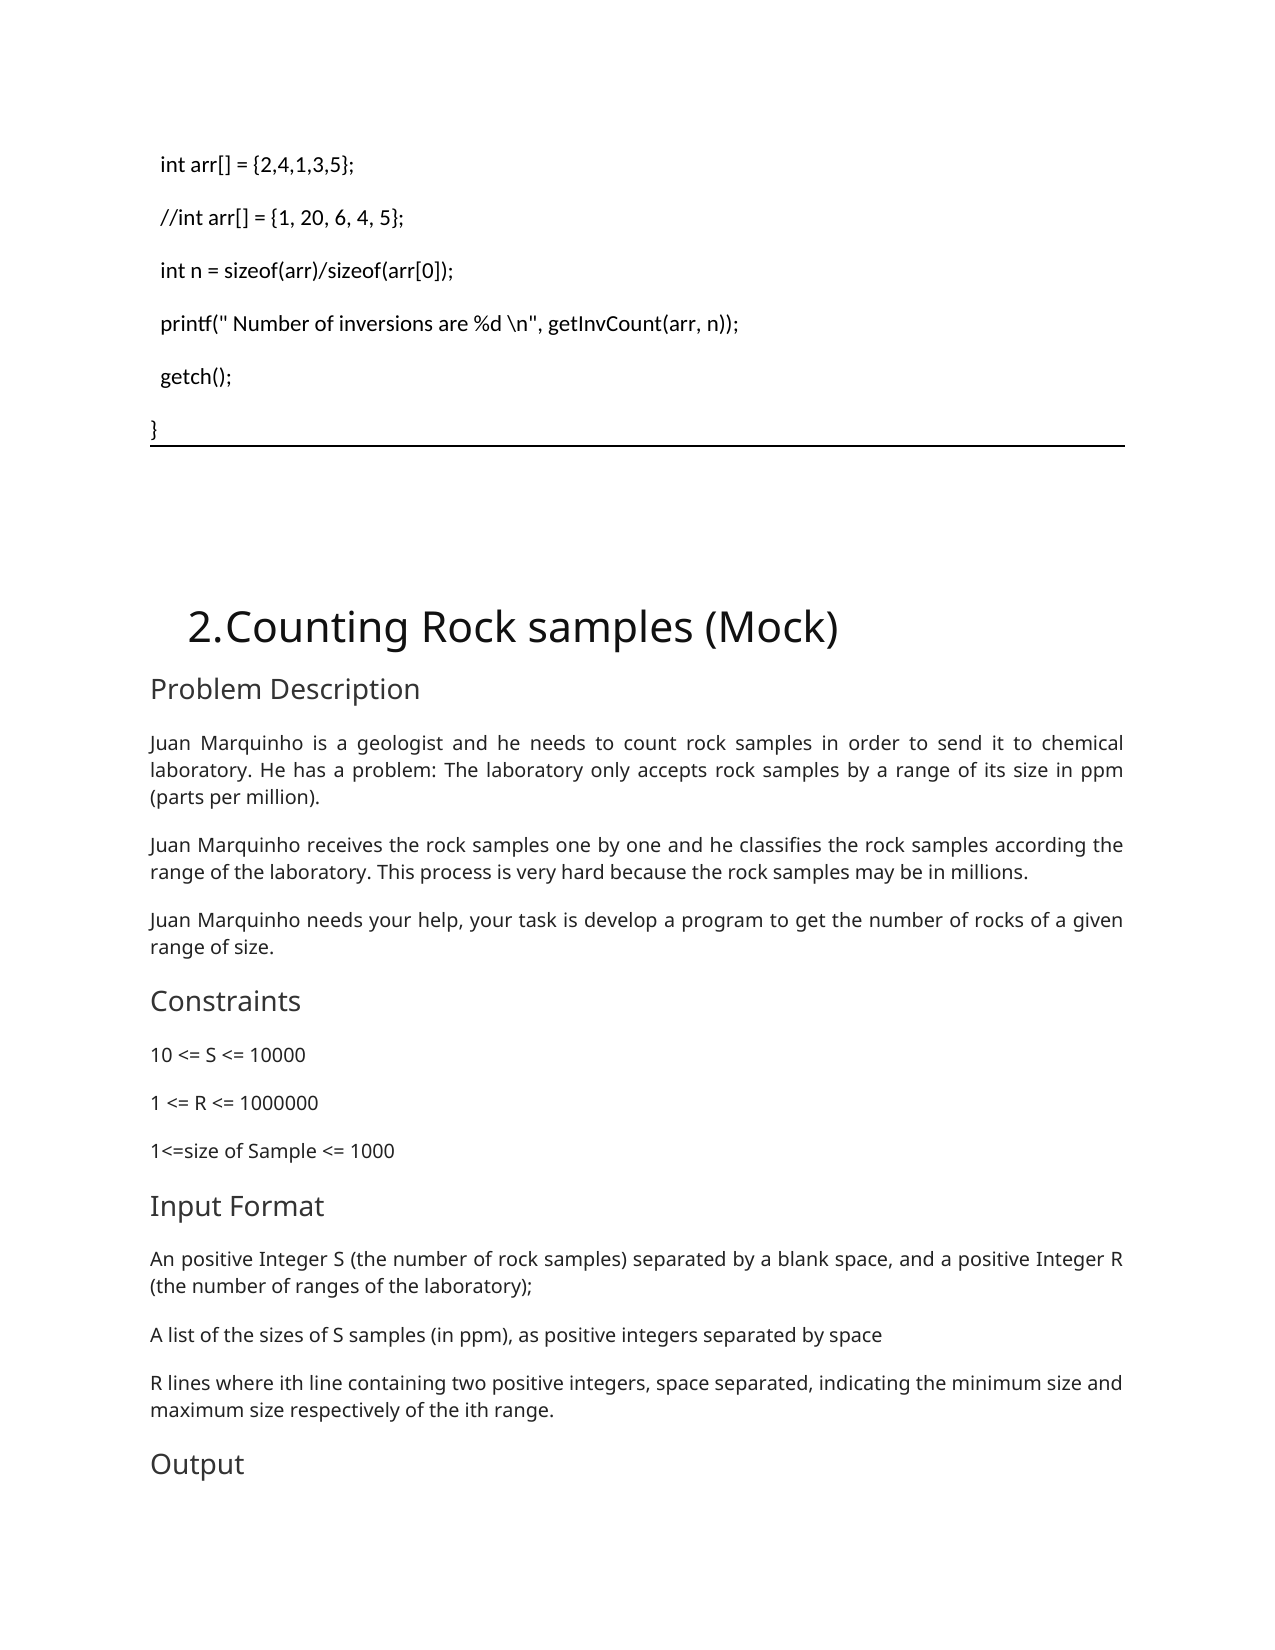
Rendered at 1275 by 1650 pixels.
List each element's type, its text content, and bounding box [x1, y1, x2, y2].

text 1 <= R <= 1000000 [150, 1089, 1125, 1117]
subtitle Output [150, 1444, 1125, 1483]
subtitle Problem Description [150, 669, 1125, 708]
text int n = sizeof(arr)/sizeof(arr[0]); [150, 256, 1125, 284]
text 1<=size of Sample <= 1000 [150, 1138, 1125, 1165]
text Juan Marquinho receives the rock samples one by one and he classifies the rock samples according the range of the laboratory. This process is very hard because the rock samples may be in millions. [150, 831, 1125, 885]
text R lines where ith line containing two positive integers, space separated, indicating the minimum size and maximum size respectively of the ith range. [150, 1369, 1125, 1423]
subtitle Constraints [150, 982, 1125, 1020]
text A list of the sizes of S samples (in ppm), as positive integers separated by space [150, 1321, 1125, 1348]
text printf(" Number of inversions are %d \n", getInvCount(arr, n)); [150, 309, 1125, 337]
subtitle Input Format [150, 1186, 1125, 1224]
text Juan Marquinho needs your help, your task is develop a program to get the number of rocks of a given range of size. [150, 907, 1125, 961]
text An positive Integer S (the number of rock samples) separated by a blank space, and a positive Integer R (the number of ranges of the laboratory); [150, 1246, 1125, 1299]
text getch(); [150, 362, 1125, 390]
subtitle Counting Rock samples (Mock) [187, 597, 1125, 655]
text 10 <= S <= 10000 [150, 1041, 1125, 1068]
text int arr[] = {2,4,1,3,5}; [150, 150, 1125, 178]
text //int arr[] = {1, 20, 6, 4, 5}; [150, 203, 1125, 231]
text } [150, 415, 1125, 445]
text Juan Marquinho is a geologist and he needs to count rock samples in order to send it to chemical laboratory. He has a problem: The laboratory only accepts rock samples by a range of its size in ppm (parts per million). [150, 729, 1125, 810]
